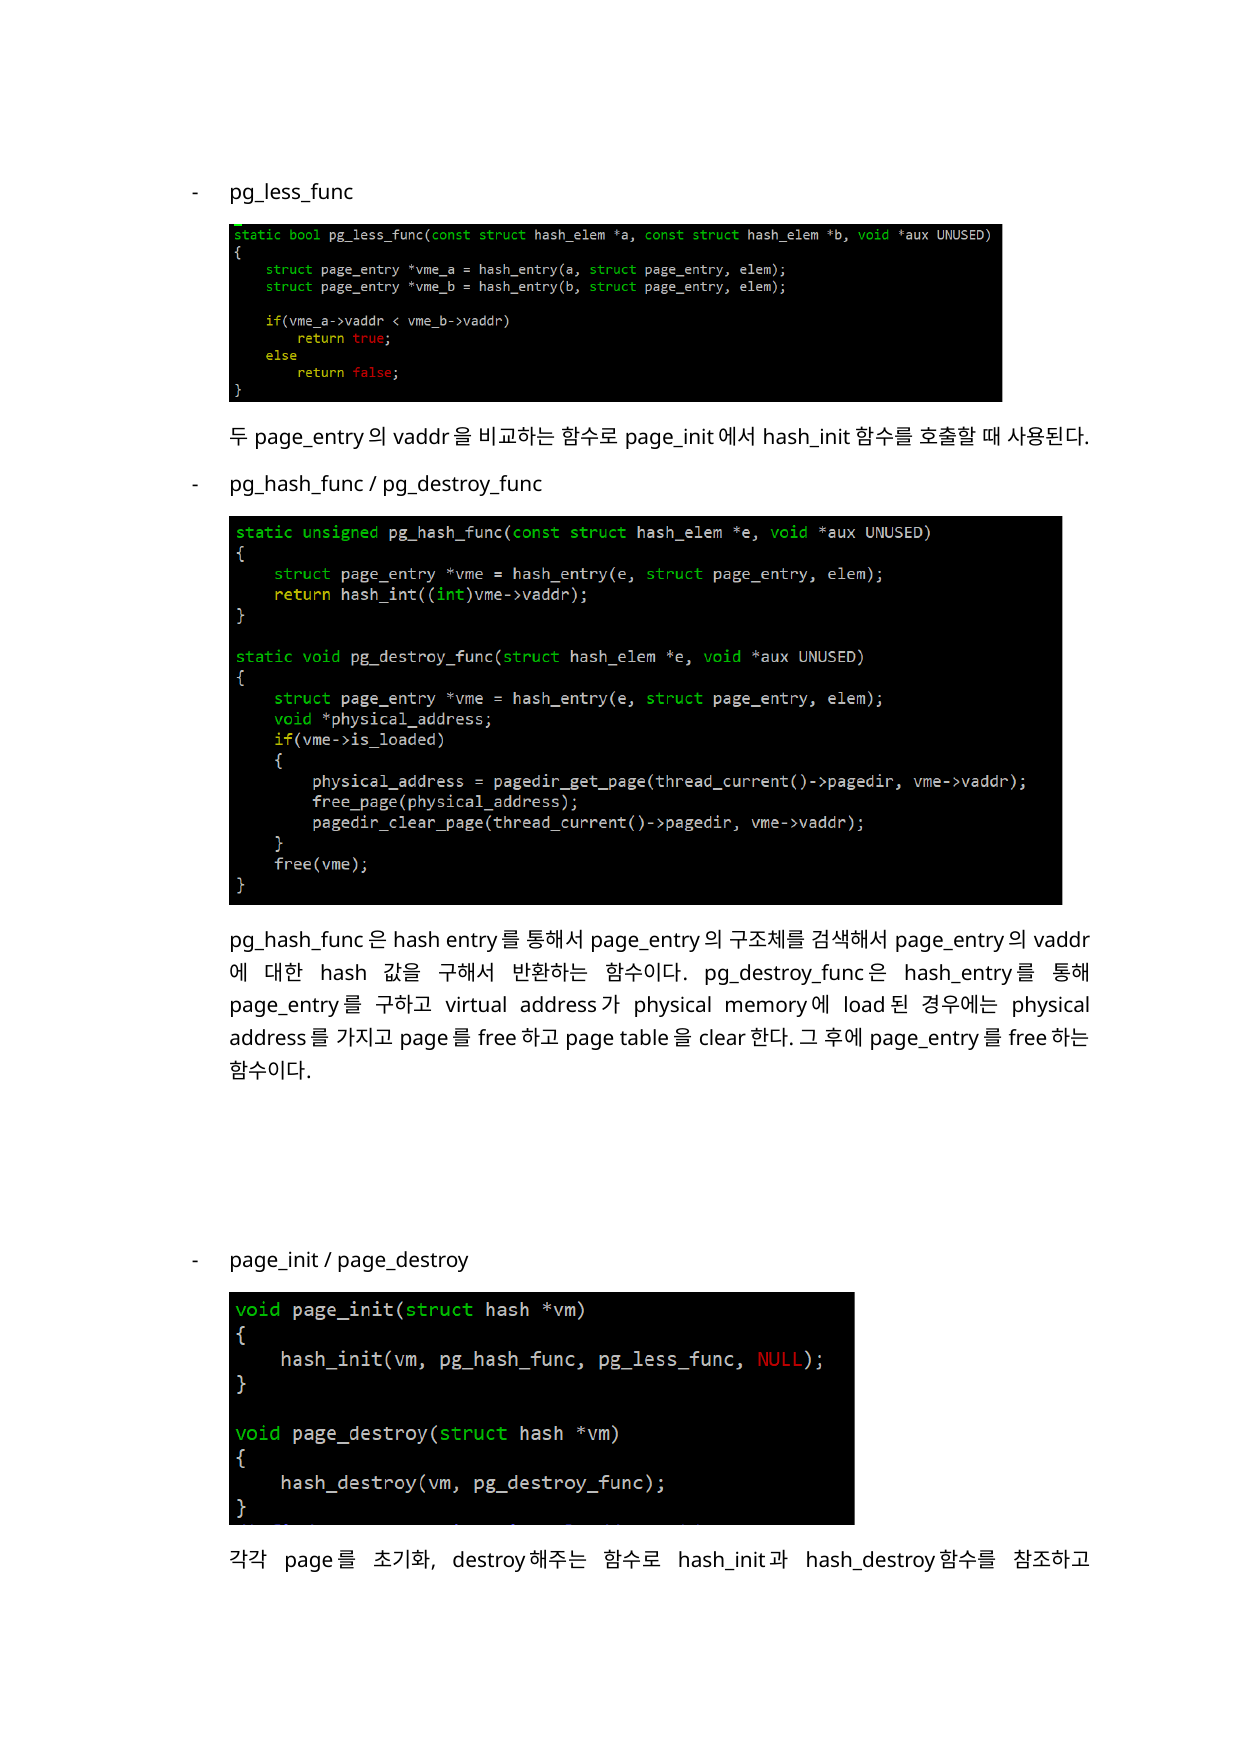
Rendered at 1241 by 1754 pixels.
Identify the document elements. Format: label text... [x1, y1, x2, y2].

picture [229, 516, 1063, 905]
list pg_less_func [192, 177, 1090, 206]
list 두 page_entry의 vaddr을 비교하는 함수로 page_init에서 hash_init 함수를 호출할 때 사용된다. [229, 420, 1090, 451]
picture [229, 224, 1003, 402]
text pg_hash_func은 hash entry를 통해서 page_entry의 구조체를 검색해서 page_entry의 vaddr에 대한 hash 값을 구해서 반환하는 함수이다. pg_destroy_func은 hash_entry를 통해 page_entry를 구하고 virtual address가 physical memory에 load된 경우에는 physical address를 가지고 page를 free하고 page table을 clear한다. 그 후에 page_entry를 free하는 함수이다. [229, 923, 1090, 1084]
list pg_hash_func / pg_destroy_func [192, 469, 1090, 498]
picture [229, 1292, 855, 1525]
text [229, 1543, 1090, 1573]
list page_init / page_destroy [192, 1245, 1090, 1274]
